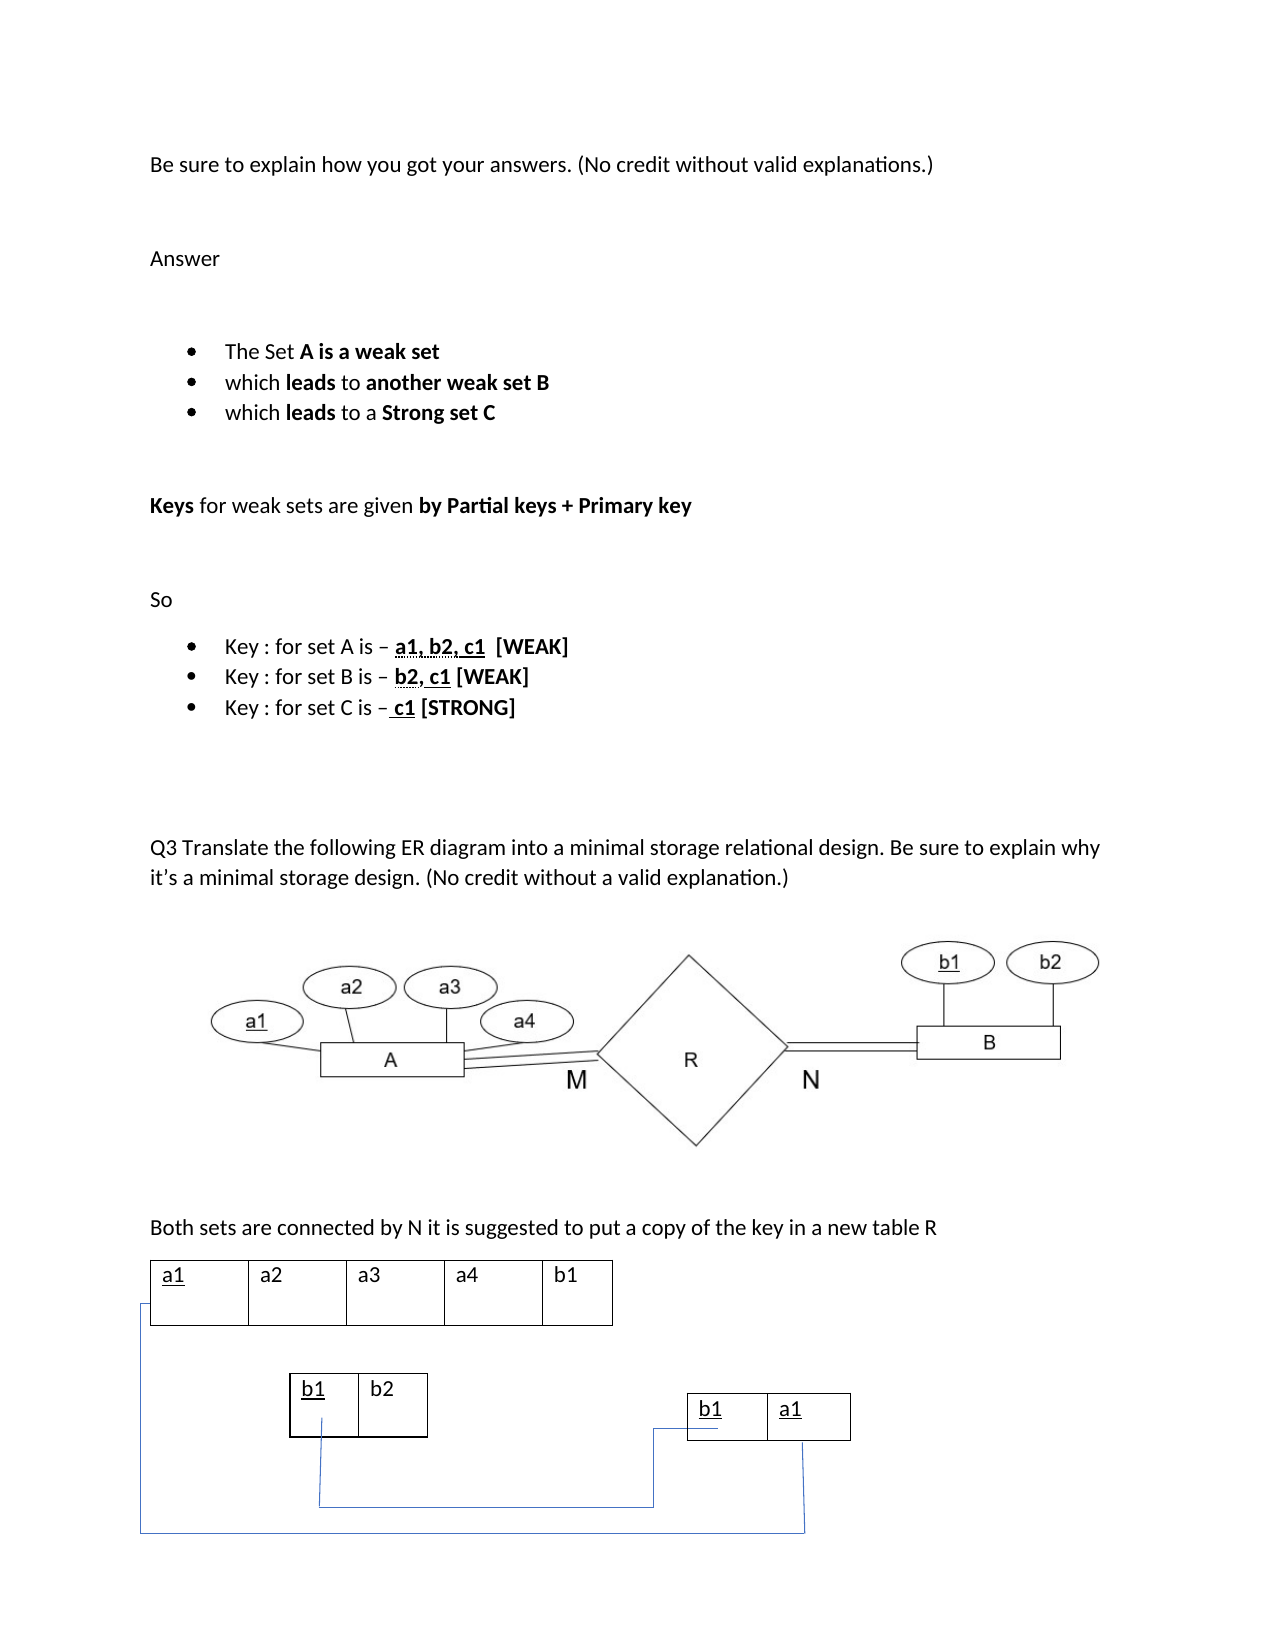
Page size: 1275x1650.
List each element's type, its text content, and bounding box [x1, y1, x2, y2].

table_header b1 [543, 1261, 612, 1325]
picture [150, 910, 1125, 1194]
table_header b1 [688, 1394, 767, 1440]
table_header a1 [768, 1394, 850, 1440]
list Key : for set A is – a1, b2, c1 [WEAK] [187, 632, 1125, 660]
text Be sure to explain how you got your answers. (No credit without valid explanations.) [150, 150, 1125, 178]
table_header a4 [445, 1261, 542, 1325]
table_header b1 [291, 1374, 358, 1436]
table_header b2 [359, 1374, 427, 1436]
list The Set A is a weak set [187, 337, 1125, 366]
list which leads to another weak set B [187, 368, 1125, 396]
list which leads to a Strong set C [187, 398, 1125, 426]
text Keys for weak sets are given by Partial keys + Primary key [150, 492, 1125, 520]
table_header a1 [151, 1261, 248, 1325]
list Key : for set B is – b2, c1 [WEAK] [187, 662, 1125, 691]
text Answer [150, 244, 1125, 272]
list Key : for set C is – c1 [STRONG] [187, 693, 1125, 721]
table_header a2 [249, 1261, 346, 1325]
table_header a3 [347, 1261, 444, 1325]
text Q3 Translate the following ER diagram into a minimal storage relational design. Be sure to explain why it’s a minimal storage design. (No credit without a valid explanation.) [150, 833, 1125, 892]
text Both sets are connected by N it is suggested to put a copy of the key in a new table R [150, 1213, 1125, 1241]
text So [150, 585, 1125, 613]
